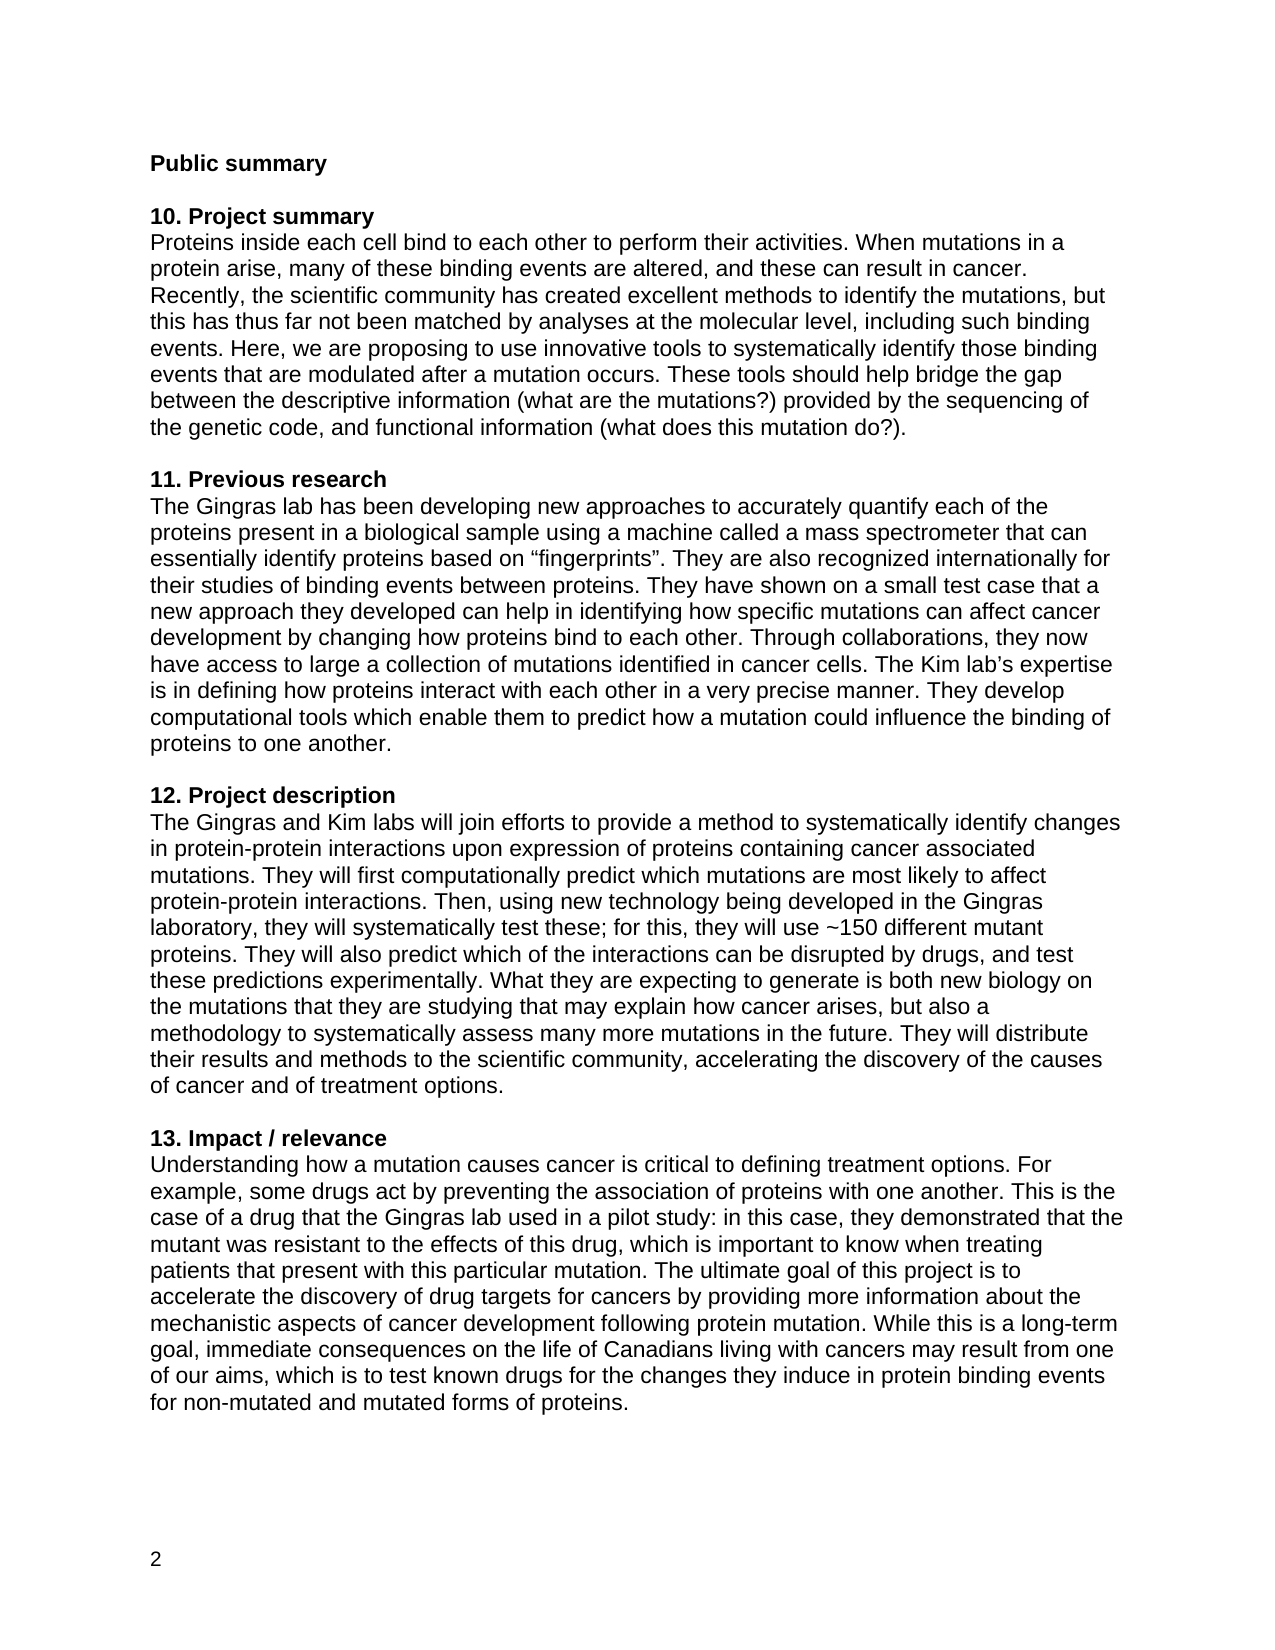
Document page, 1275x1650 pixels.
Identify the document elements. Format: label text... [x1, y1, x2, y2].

text The Gingras lab has been developing new approaches to accurately quantify each of the proteins present in a biological sample using a machine called a mass spectrometer that can essentially identify proteins based on “fingerprints”. They are also recognized internationally for their studies of binding events between proteins. They have shown on a small test case that a new approach they developed can help in identifying how specific mutations can affect cancer development by changing how proteins bind to each other. Through collaborations, they now have access to large a collection of mutations identified in cancer cells. The Kim lab’s expertise is in defining how proteins interact with each other in a very precise manner. They develop computational tools which enable them to predict how a mutation could influence the binding of proteins to one another. [150, 493, 1125, 756]
text 13. Impact / relevance [150, 1125, 1125, 1151]
text Public summary [150, 150, 1125, 176]
text 10. Project summary [150, 203, 1125, 229]
text Proteins inside each cell bind to each other to perform their activities. When mutations in a protein arise, many of these binding events are altered, and these can result in cancer. Recently, the scientific community has created excellent methods to identify the mutations, but this has thus far not been matched by analyses at the molecular level, including such binding events. Here, we are proposing to use innovative tools to systematically identify those binding events that are modulated after a mutation occurs. These tools should help bridge the gap between the descriptive information (what are the mutations?) provided by the sequencing of the genetic code, and functional information (what does this mutation do?). [150, 229, 1125, 440]
text 12. Project description [150, 782, 1125, 809]
text The Gingras and Kim labs will join efforts to provide a method to systematically identify changes in protein-protein interactions upon expression of proteins containing cancer associated mutations. They will first computationally predict which mutations are most likely to affect protein-protein interactions. Then, using new technology being developed in the Gingras laboratory, they will systematically test these; for this, they will use ~150 different mutant proteins. They will also predict which of the interactions can be disrupted by drugs, and test these predictions experimentally. What they are expecting to generate is both new biology on the mutations that they are studying that may explain how cancer arises, but also a methodology to systematically assess many more mutations in the future. They will distribute their results and methods to the scientific community, accelerating the discovery of the causes of cancer and of treatment options. [150, 809, 1125, 1099]
text Understanding how a mutation causes cancer is critical to defining treatment options. For example, some drugs act by preventing the association of proteins with one another. This is the case of a drug that the Gingras lab used in a pilot study: in this case, they demonstrated that the mutant was resistant to the effects of this drug, which is important to know when treating patients that present with this particular mutation. The ultimate goal of this project is to accelerate the discovery of drug targets for cancers by providing more information about the mechanistic aspects of cancer development following protein mutation. While this is a long-term goal, immediate consequences on the life of Canadians living with cancers may result from one of our aims, which is to test known drugs for the changes they induce in protein binding events for non-mutated and mutated forms of proteins. [150, 1151, 1125, 1415]
text 11. Previous research [150, 466, 1125, 493]
